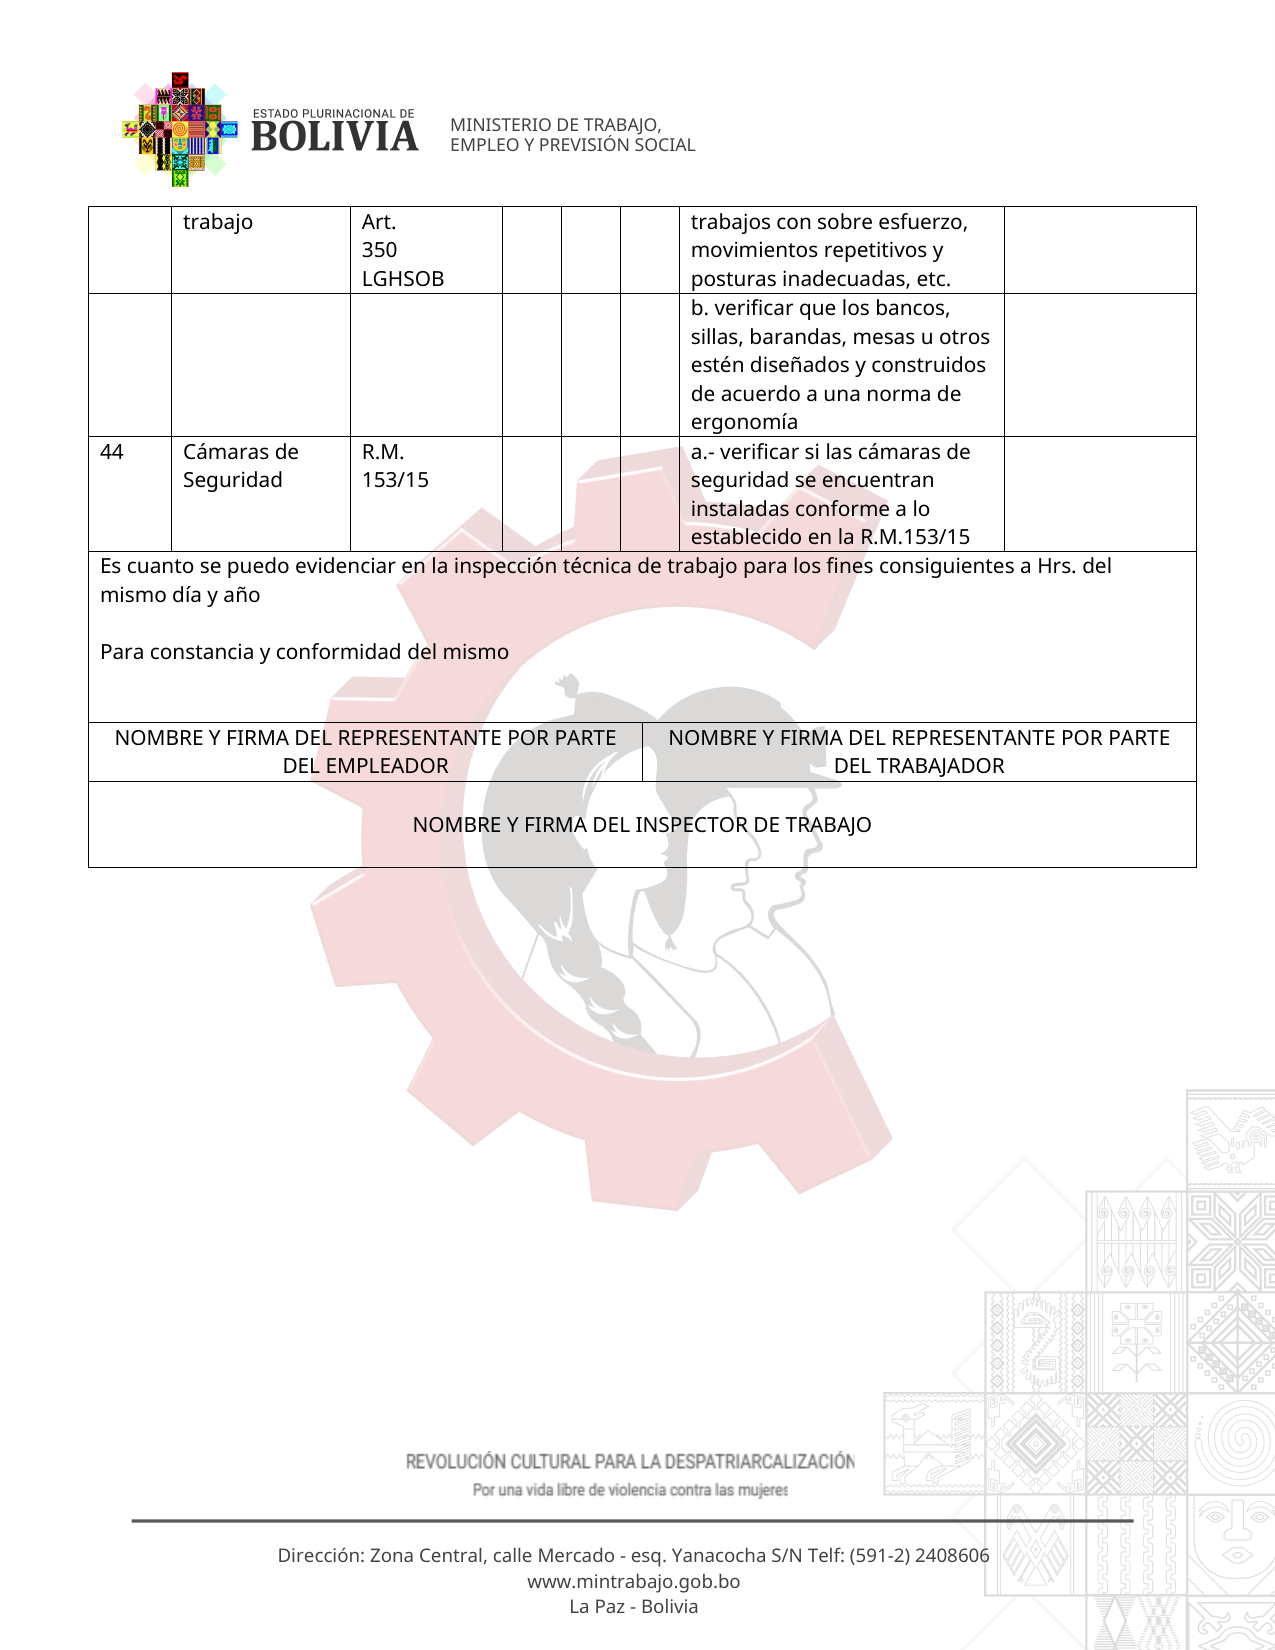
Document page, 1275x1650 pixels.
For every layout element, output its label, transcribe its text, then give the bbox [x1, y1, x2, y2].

picture [282, 868, 1275, 1650]
table_cell a.- verificar si las cámaras de seguridad se encuentran instaladas conforme a lo establecido en la R.M.153/15 [680, 437, 1004, 551]
table_cell b. verificar que los bancos, sillas, barandas, mesas u otros estén diseñados y construidos de acuerdo a una norma de ergonomía [680, 294, 1004, 436]
table_cell [503, 437, 561, 551]
table_cell [89, 294, 171, 436]
table_cell 44 [89, 437, 171, 551]
table_cell [1005, 294, 1196, 436]
picture [0, 2, 1275, 200]
table_cell NOMBRE Y FIRMA DEL REPRESENTANTE POR PARTE DEL EMPLEADOR [89, 723, 642, 781]
table_cell Métodos y posiciones de trabajo [172, 207, 350, 292]
table_cell [562, 294, 620, 436]
table_cell Cámaras de Seguridad [172, 437, 350, 551]
table_cell [1005, 207, 1196, 292]
table_cell [351, 294, 502, 436]
table_cell [1005, 437, 1196, 551]
table_cell 43 [89, 207, 171, 292]
table_cell [562, 207, 620, 292]
table_cell [562, 437, 620, 551]
table_cell Art 273- 275 Art. 350 LGHSOB [351, 207, 502, 292]
table_cell Es cuanto se puedo evidenciar en la inspección técnica de trabajo para los fines consiguientes a Hrs. del mismo día y año Para constancia y conformidad del mismo [89, 552, 1196, 722]
table_cell a.-Verificar que los trabajadores no realicen trabajos con sobre esfuerzo, movimientos repetitivos y posturas inadecuadas, etc. [680, 207, 1004, 292]
table_cell [621, 294, 679, 436]
table_cell NOMBRE Y FIRMA DEL REPRESENTANTE POR PARTE DEL TRABAJADOR [643, 723, 1196, 781]
table_cell [621, 437, 679, 551]
table_cell NOMBRE Y FIRMA DEL INSPECTOR DE TRABAJO [89, 782, 1196, 867]
table_cell R.M. 153/15 [351, 437, 502, 551]
table_cell [503, 294, 561, 436]
table_cell [503, 207, 561, 292]
table_cell [172, 294, 350, 436]
table_cell [621, 207, 679, 292]
